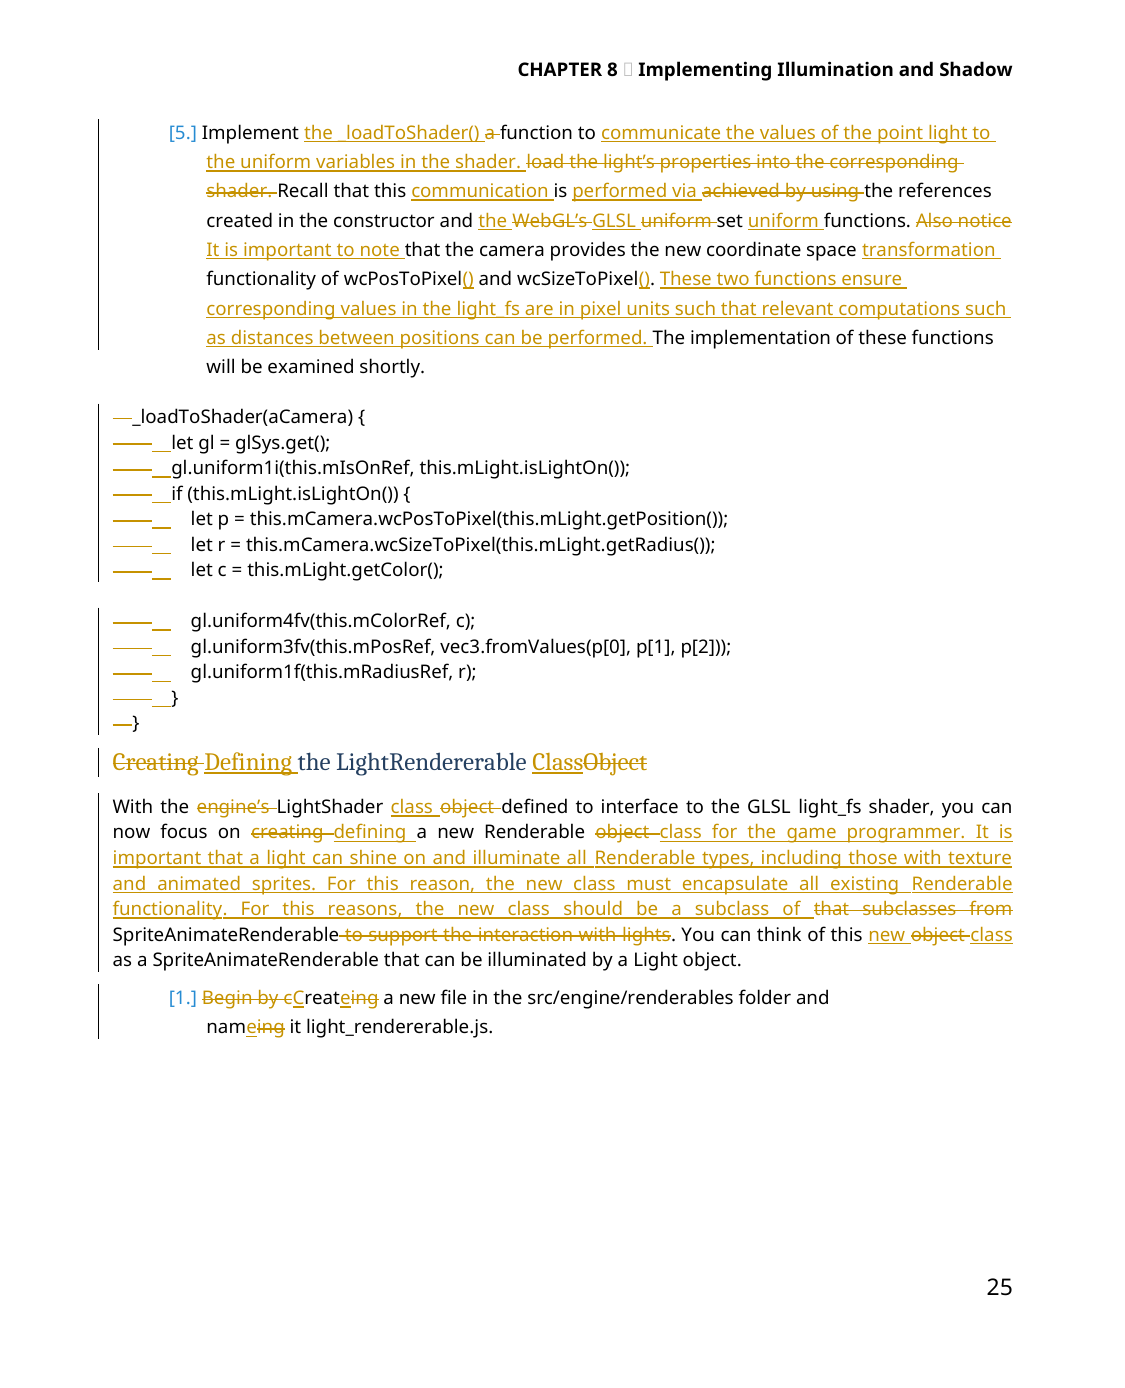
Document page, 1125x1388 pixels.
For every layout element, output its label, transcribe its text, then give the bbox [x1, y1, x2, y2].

list reat a new file in the src/engine/renderables folder and nam it light_rendererable.js. [169, 984, 892, 1039]
text } [112, 684, 1012, 710]
text With the LightShader defined to interface to the GLSL light_fs shader, you can now focus on a new Renderable SpriteAnimateRenderable. You can think of this as a SpriteAnimateRenderable that can be illuminated by a Light object. [112, 793, 1012, 866]
text With the LightShader defined to interface to the GLSL light_fs shader, you can now focus on a new Renderable SpriteAnimateRenderable. You can think of this as a SpriteAnimateRenderable that can be illuminated by a Light object. [112, 893, 1012, 972]
text _loadToShader(aCamera) { [112, 403, 1012, 429]
text gl.uniform1i(this.mIsOnRef, this.mLight.isLightOn()); [112, 454, 1012, 480]
text let gl = glSys.get(); [112, 429, 1012, 454]
text gl.uniform3fv(this.mPosRef, vec3.fromValues(p[0], p[1], p[2])); [112, 633, 1012, 659]
text let p = this.mCamera.wcPosToPixel(this.mLight.getPosition()); [112, 506, 1012, 531]
text gl.uniform1f(this.mRadiusRef, r); [112, 659, 1012, 684]
text let c = this.mLight.getColor(); [112, 557, 1012, 582]
text } [112, 710, 1012, 735]
subtitle the LightRendererable [112, 748, 1012, 777]
text gl.uniform4fv(this.mColorRef, c); [112, 608, 1012, 633]
text if (this.mLight.isLightOn()) { [112, 480, 1012, 506]
text With the LightShader defined to interface to the GLSL light_fs shader, you can now focus on a new Renderable SpriteAnimateRenderable. You can think of this as a SpriteAnimateRenderable that can be illuminated by a Light object. [112, 867, 1012, 892]
text let r = this.mCamera.wcSizeToPixel(this.mLight.getRadius()); [112, 531, 1012, 557]
list Implement function to Recall that this is the references created in the constructor and set functions. that the camera provides the new coordinate space functionality of wcPosToPixel and wcSizeToPixel. The implementation of these functions will be examined shortly. [169, 119, 1012, 379]
